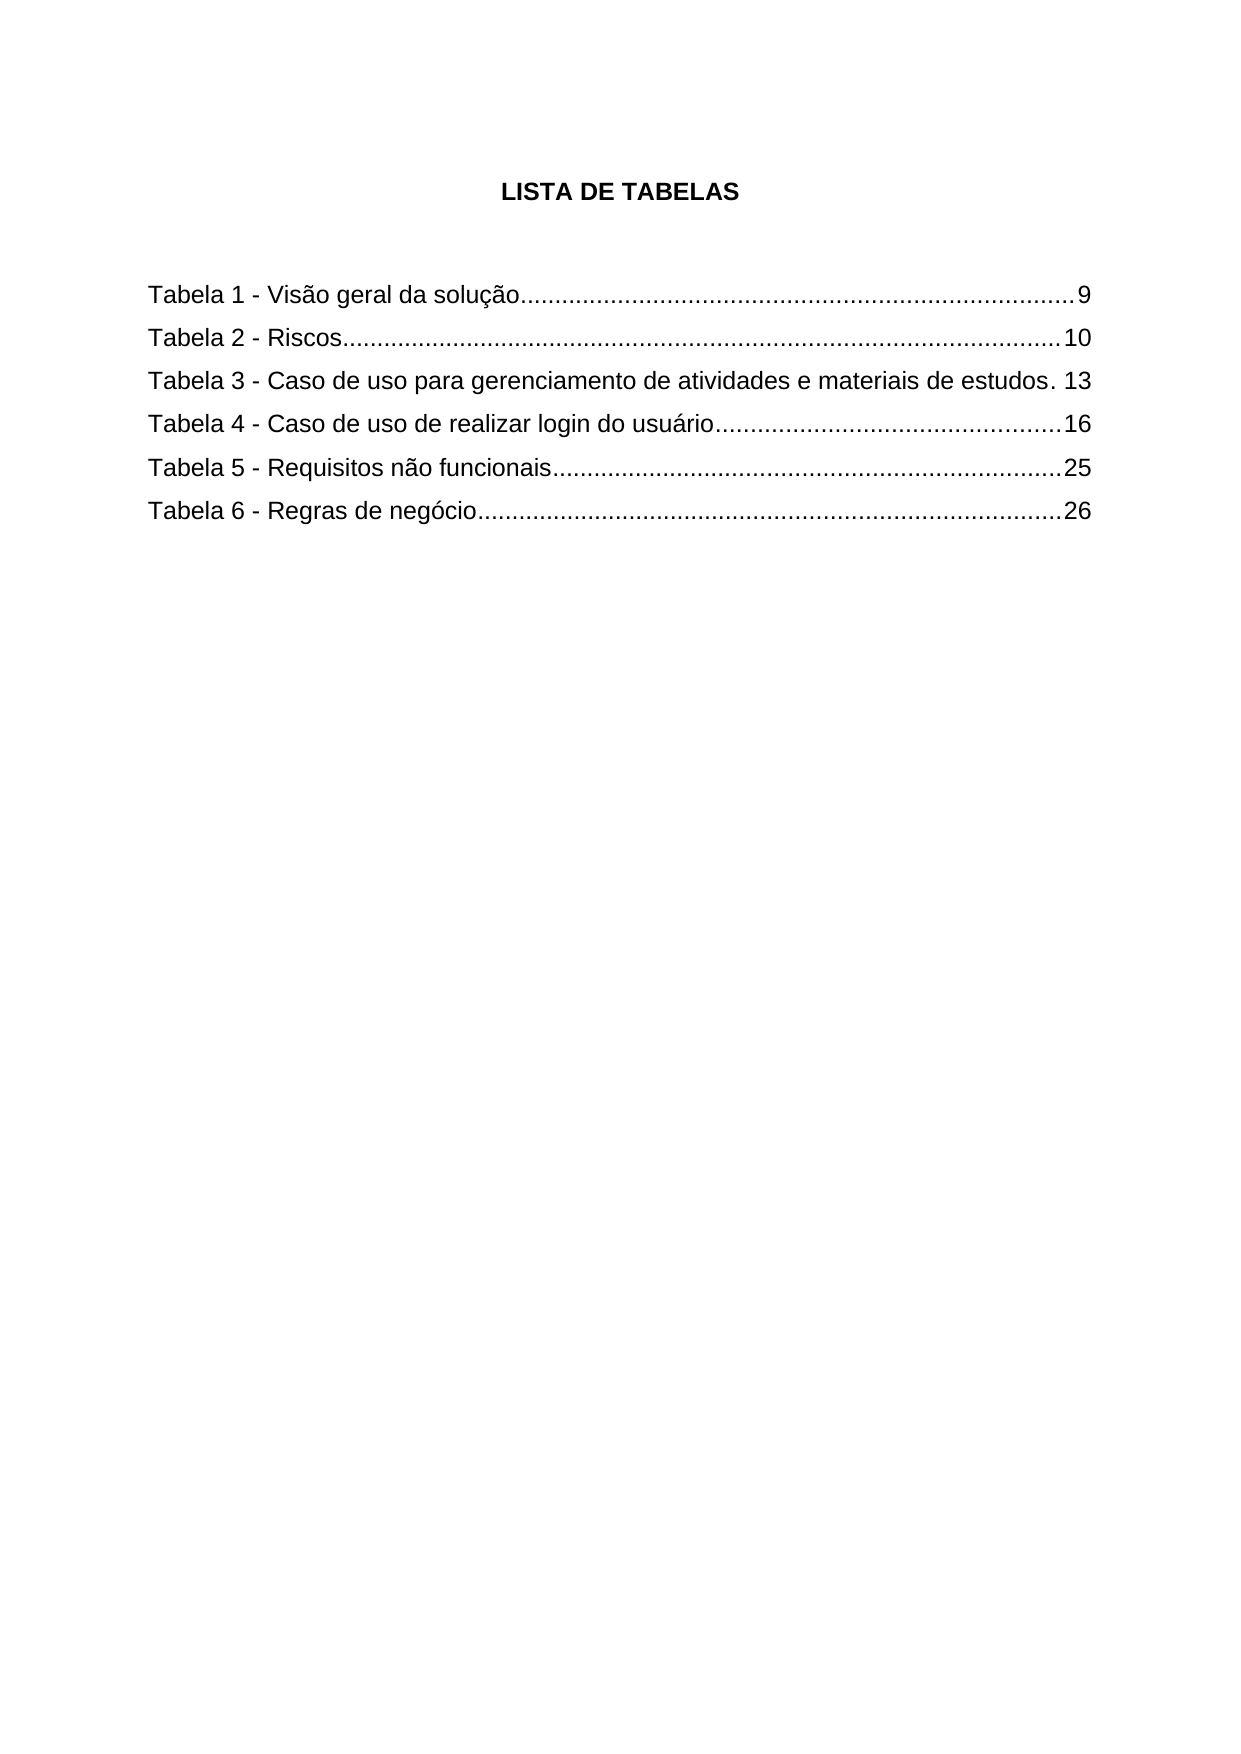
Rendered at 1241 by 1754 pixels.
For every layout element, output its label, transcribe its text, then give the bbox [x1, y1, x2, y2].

text Tabela 3 - Caso de uso para gerenciamento de atividades e materiais de estudos 13 [148, 366, 1092, 395]
text Tabela 1 - Visão geral da solução 9 [148, 280, 1092, 309]
text LISTA DE TABELAS [148, 177, 1092, 206]
text Tabela 5 - Requisitos não funcionais 25 [148, 453, 1092, 481]
text Tabela 4 - Caso de uso de realizar login do usuário 16 [148, 409, 1092, 438]
text Tabela 2 - Riscos 10 [148, 323, 1092, 352]
text Tabela 6 - Regras de negócio 26 [148, 496, 1092, 524]
